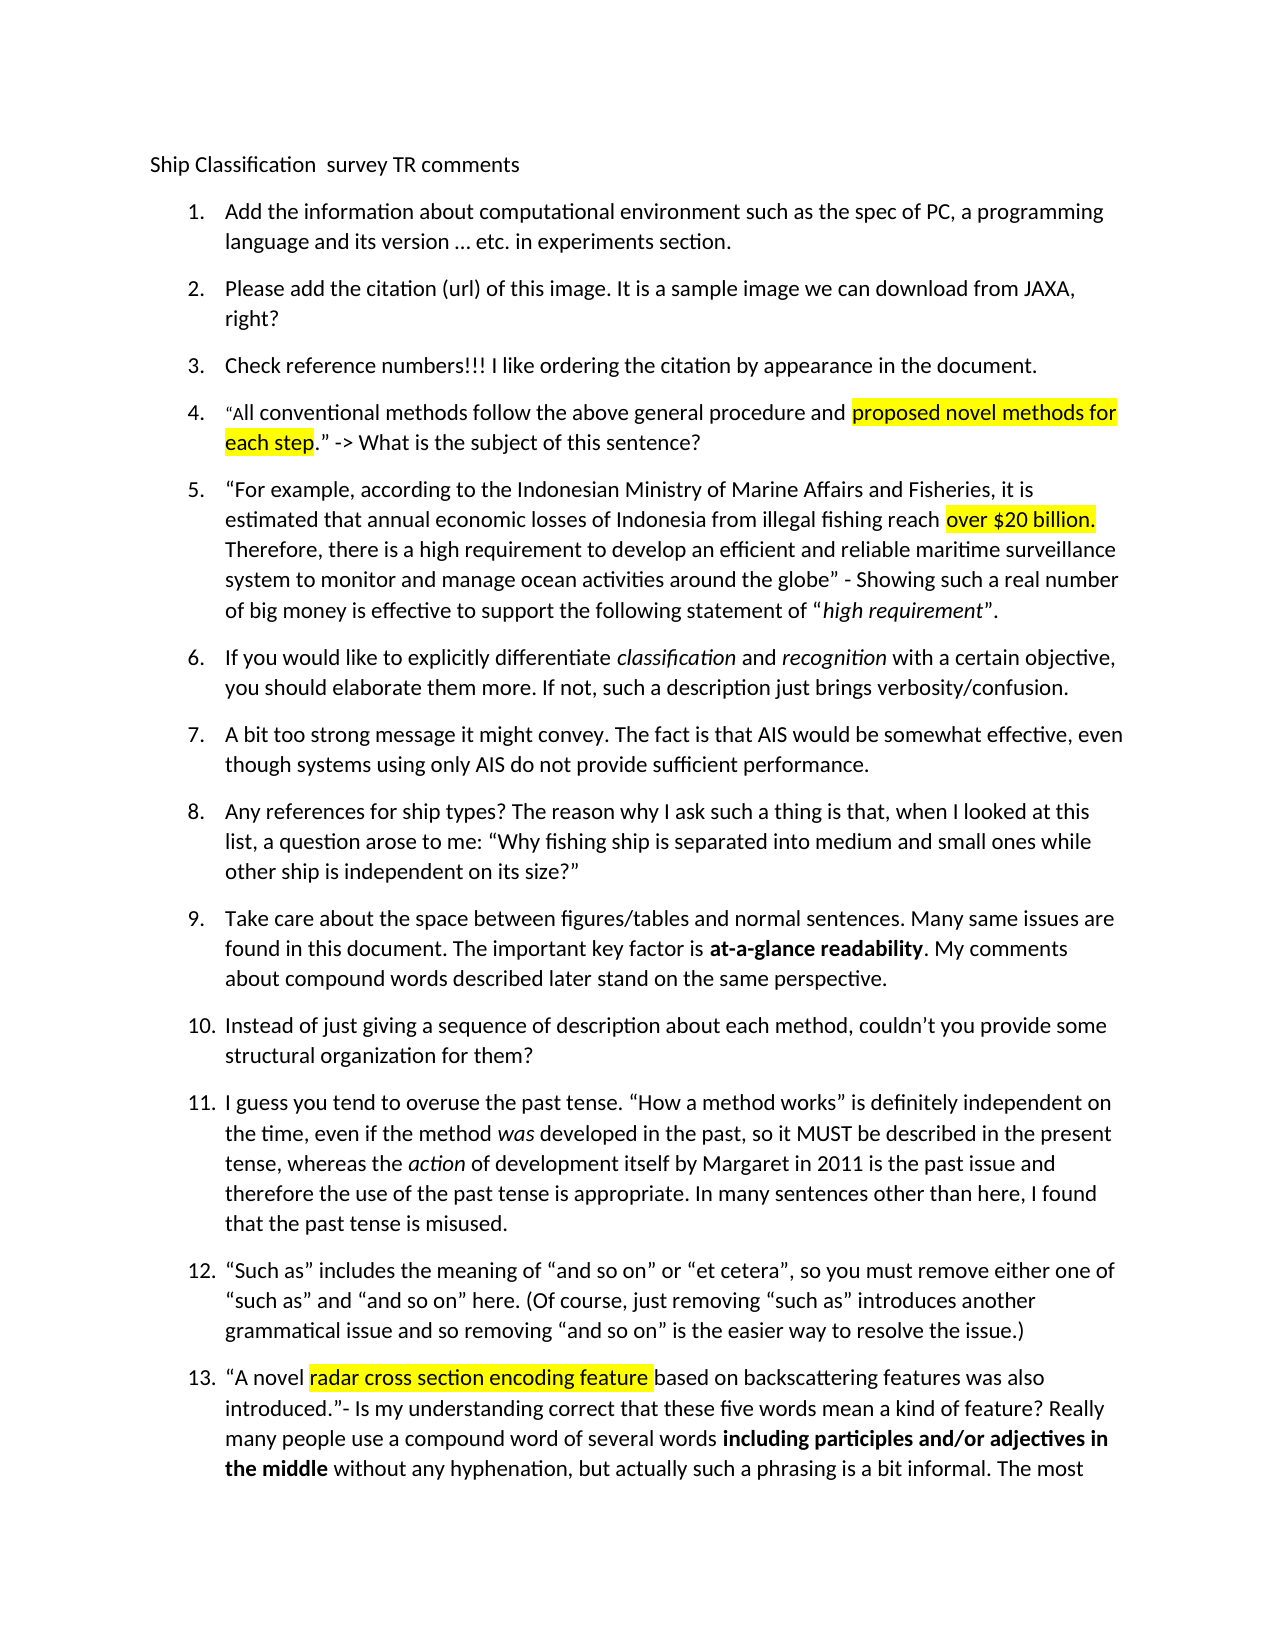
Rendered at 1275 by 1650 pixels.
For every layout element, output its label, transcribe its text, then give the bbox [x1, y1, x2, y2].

list I guess you tend to overuse the past tense. “How a method works” is definitely independent on the time, even if the method was developed in the past, so it MUST be described in the present tense, whereas the action of development itself by Margaret in 2011 is the past issue and therefore the use of the past tense is appropriate. In many sentences other than here, I found that the past tense is misused. [187, 1088, 1125, 1237]
list Please add the citation (url) of this image. It is a sample image we can download from JAXA, right? [187, 274, 1125, 332]
list Instead of just giving a sequence of description about each method, couldn’t you provide some structural organization for them? [187, 1011, 1125, 1070]
list “Such as” includes the meaning of “and so on” or “et cetera”, so you must remove either one of “such as” and “and so on” here. (Of course, just removing “such as” introduces another grammatical issue and so removing “and so on” is the easier way to resolve the issue.) [187, 1256, 1125, 1345]
list “All conventional methods follow the above general procedure and proposed novel methods for each step.” -> What is the subject of this sentence? [187, 398, 1125, 456]
list If you would like to explicitly differentiate classification and recognition with a certain objective, you should elaborate them more. If not, such a description just brings verbosity/confusion. [187, 643, 1125, 701]
list Any references for ship types? The reason why I ask such a thing is that, when I looked at this list, a question arose to me: “Why fishing ship is separated into medium and small ones while other ship is independent on its size?” [187, 797, 1125, 885]
list Check reference numbers!!! I like ordering the citation by appearance in the document. [187, 351, 1125, 379]
text Ship Classification survey TR comments [150, 150, 1125, 178]
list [187, 1363, 1125, 1482]
list Take care about the space between figures/tables and normal sentences. Many same issues are found in this document. The important key factor is at-a-glance readability. My comments about compound words described later stand on the same perspective. [187, 904, 1125, 993]
list “For example, according to the Indonesian Ministry of Marine Affairs and Fisheries, it is estimated that annual economic losses of Indonesia from illegal fishing reach over $20 billion. Therefore, there is a high requirement to develop an efficient and reliable maritime surveillance system to monitor and manage ocean activities around the globe” - Showing such a real number of big money is effective to support the following statement of “high requirement”. [187, 475, 1125, 624]
list A bit too strong message it might convey. The fact is that AIS would be somewhat effective, even though systems using only AIS do not provide sufficient performance. [187, 720, 1125, 778]
list Add the information about computational environment such as the spec of PC, a programming language and its version … etc. in experiments section. [187, 197, 1125, 255]
